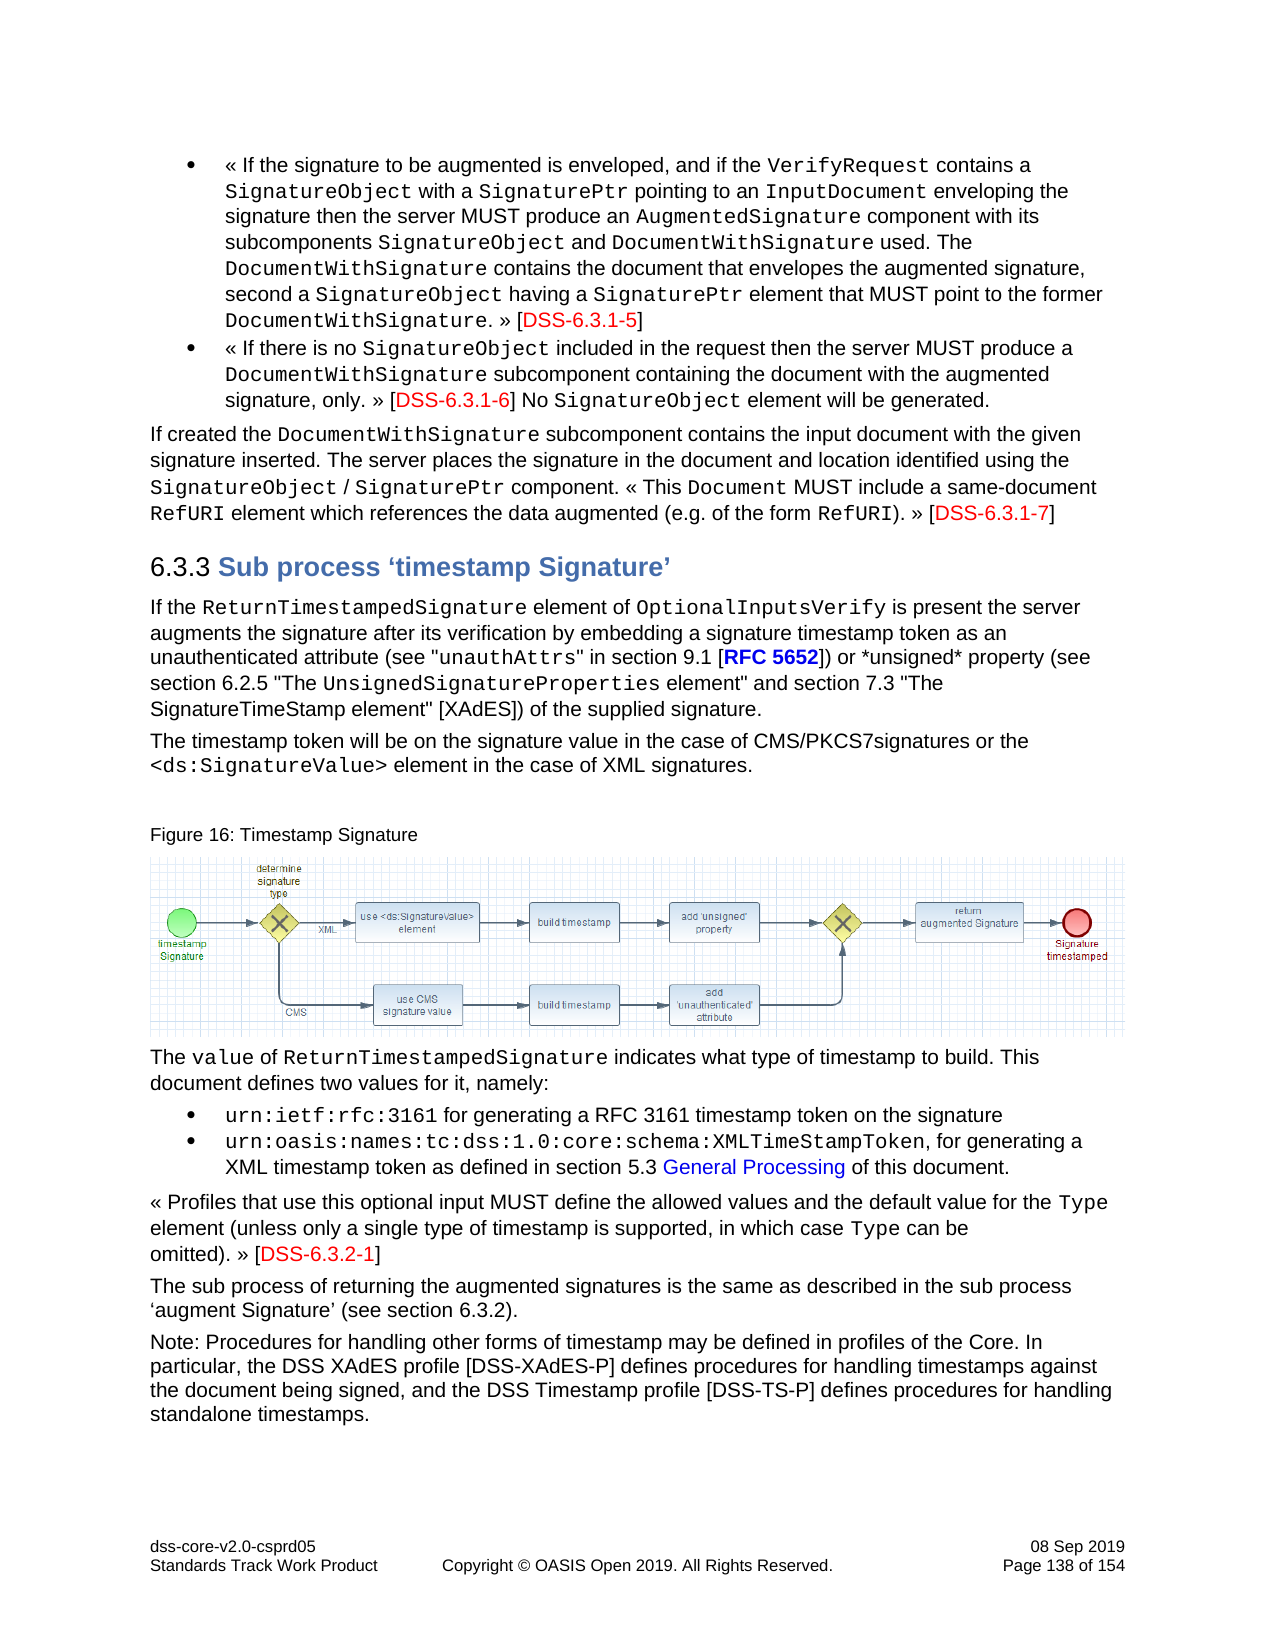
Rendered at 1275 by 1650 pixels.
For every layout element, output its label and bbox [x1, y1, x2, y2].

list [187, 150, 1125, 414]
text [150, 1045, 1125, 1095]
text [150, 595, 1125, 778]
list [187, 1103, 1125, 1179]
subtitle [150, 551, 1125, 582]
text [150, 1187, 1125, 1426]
picture [150, 857, 1125, 1037]
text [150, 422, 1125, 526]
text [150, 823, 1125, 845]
